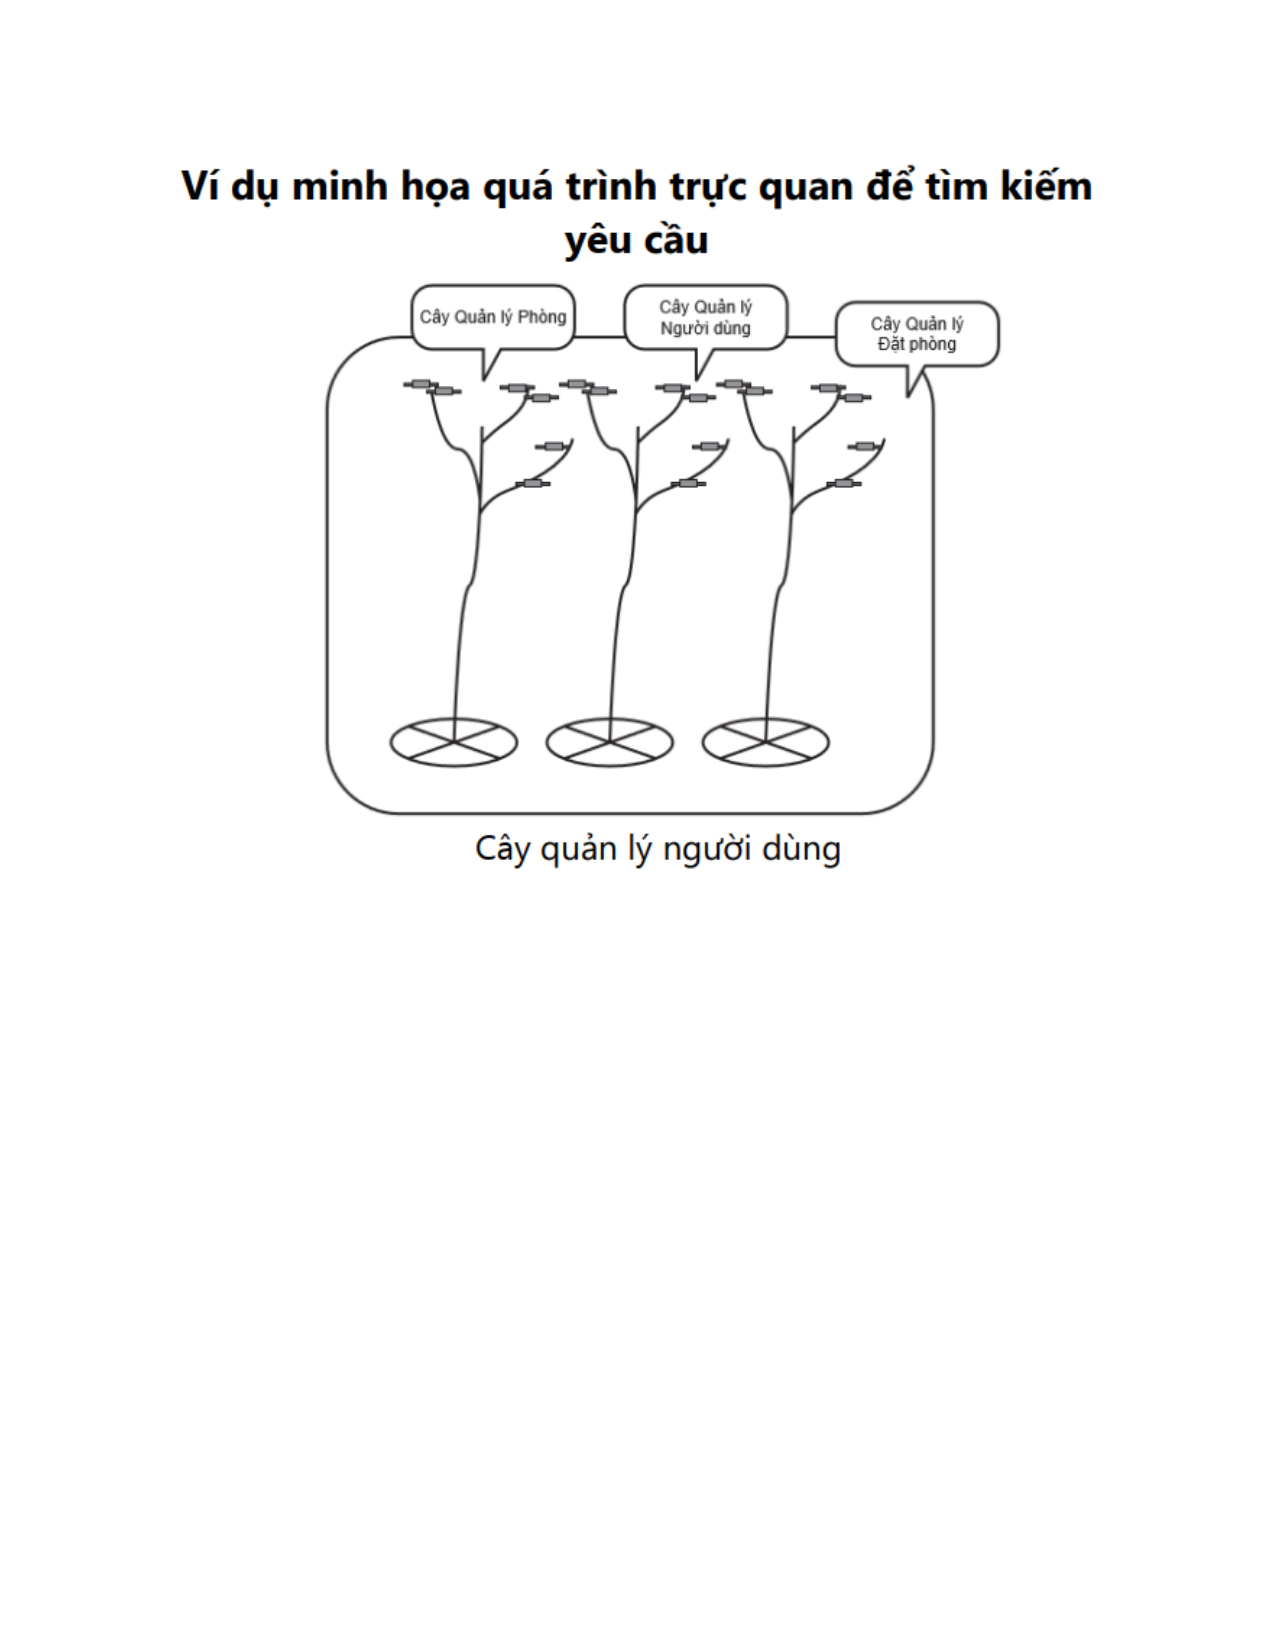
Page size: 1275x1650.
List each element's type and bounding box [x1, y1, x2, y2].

picture [150, 150, 1125, 886]
